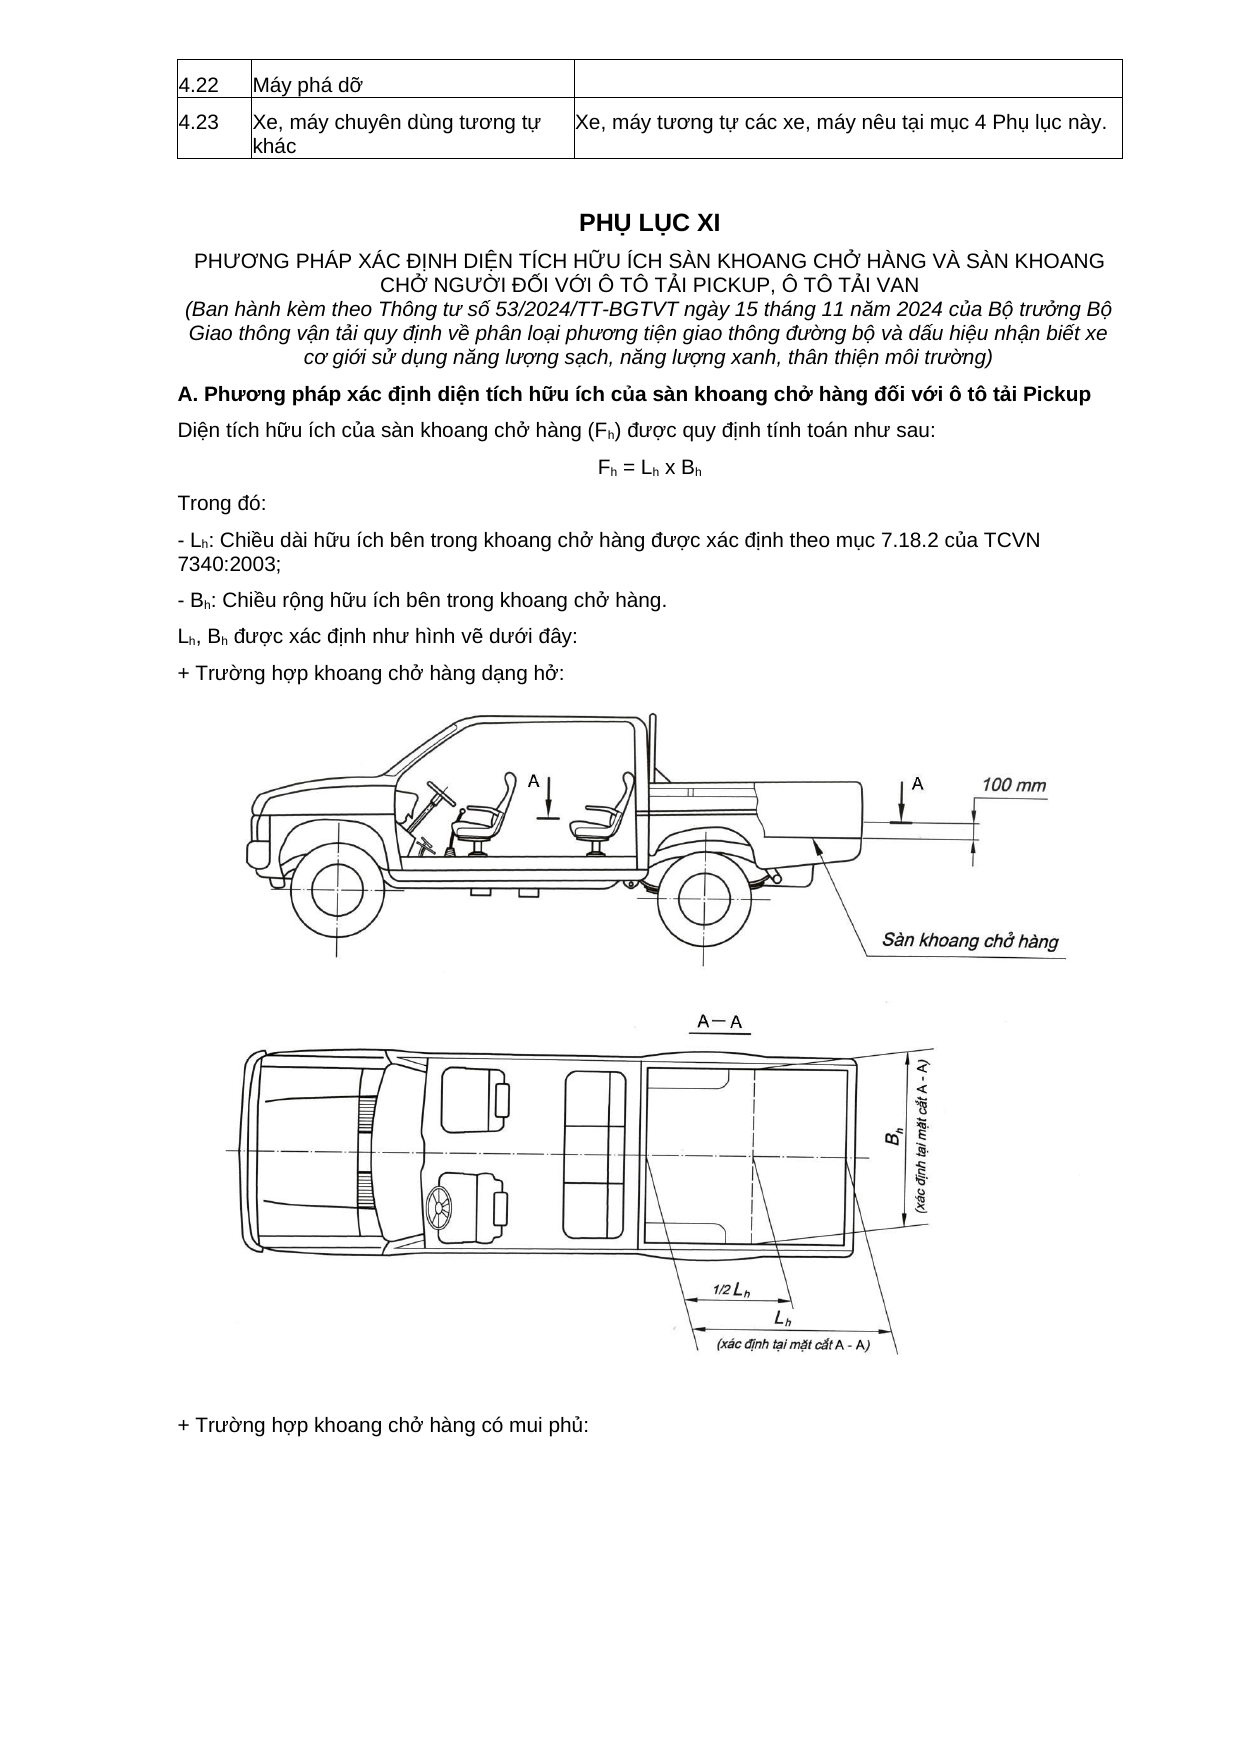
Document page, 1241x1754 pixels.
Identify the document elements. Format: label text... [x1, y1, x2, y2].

table_cell [575, 60, 1122, 97]
text - Bh: Chiều rộng hữu ích bên trong khoang chở hàng. [177, 588, 1122, 612]
text + Trường hợp khoang chở hàng dạng hở: [177, 661, 1122, 685]
text Lh, Bh được xác định như hình vẽ dưới đây: [177, 624, 1122, 648]
text Trong đó: [177, 491, 1122, 515]
table_cell Máy phá dỡ [252, 60, 574, 97]
table_cell 4.22 [178, 60, 251, 97]
text - Lh: Chiều dài hữu ích bên trong khoang chở hàng được xác định theo mục 7.18.2 của TCVN 7340:2003; [177, 527, 1122, 575]
subtitle PHỤ LỤC XI [177, 208, 1122, 237]
text + Trường hợp khoang chở hàng có mui phủ: [177, 1412, 1122, 1436]
table_cell 4.23 [178, 98, 251, 158]
table_cell Xe, máy chuyên dùng tương tự khác [252, 98, 574, 158]
table_cell Xe, máy tương tự các xe, máy nêu tại mục 4 Phụ lục này. [575, 98, 1122, 158]
text Diện tích hữu ích của sàn khoang chở hàng (Fh) được quy định tính toán như sau: [177, 418, 1122, 442]
text A. Phương pháp xác định diện tích hữu ích của sàn khoang chở hàng đối với ô tô tải Pickup [177, 382, 1122, 406]
text Fh = Lh x Bh [177, 454, 1122, 478]
text PHƯƠNG PHÁP XÁC ĐỊNH DIỆN TÍCH HỮU ÍCH SÀN KHOANG CHỞ HÀNG VÀ SÀN KHOANG CHỞ NGƯỜI ĐỐI VỚI Ô TÔ TẢI PICKUP, Ô TÔ TẢI VAN (Ban hành kèm theo Thông tư số 53/2024/TT-BGTVT ngày 15 tháng 11 năm 2024 của Bộ trưởng Bộ Giao thông vận tải quy định về phân loại phương tiện giao thông đường bộ và dấu hiệu nhận biết xe cơ giới sử dụng năng lượng sạch, năng lượng xanh, thân thiện môi trường) [177, 249, 1122, 369]
picture [219, 697, 1080, 1364]
